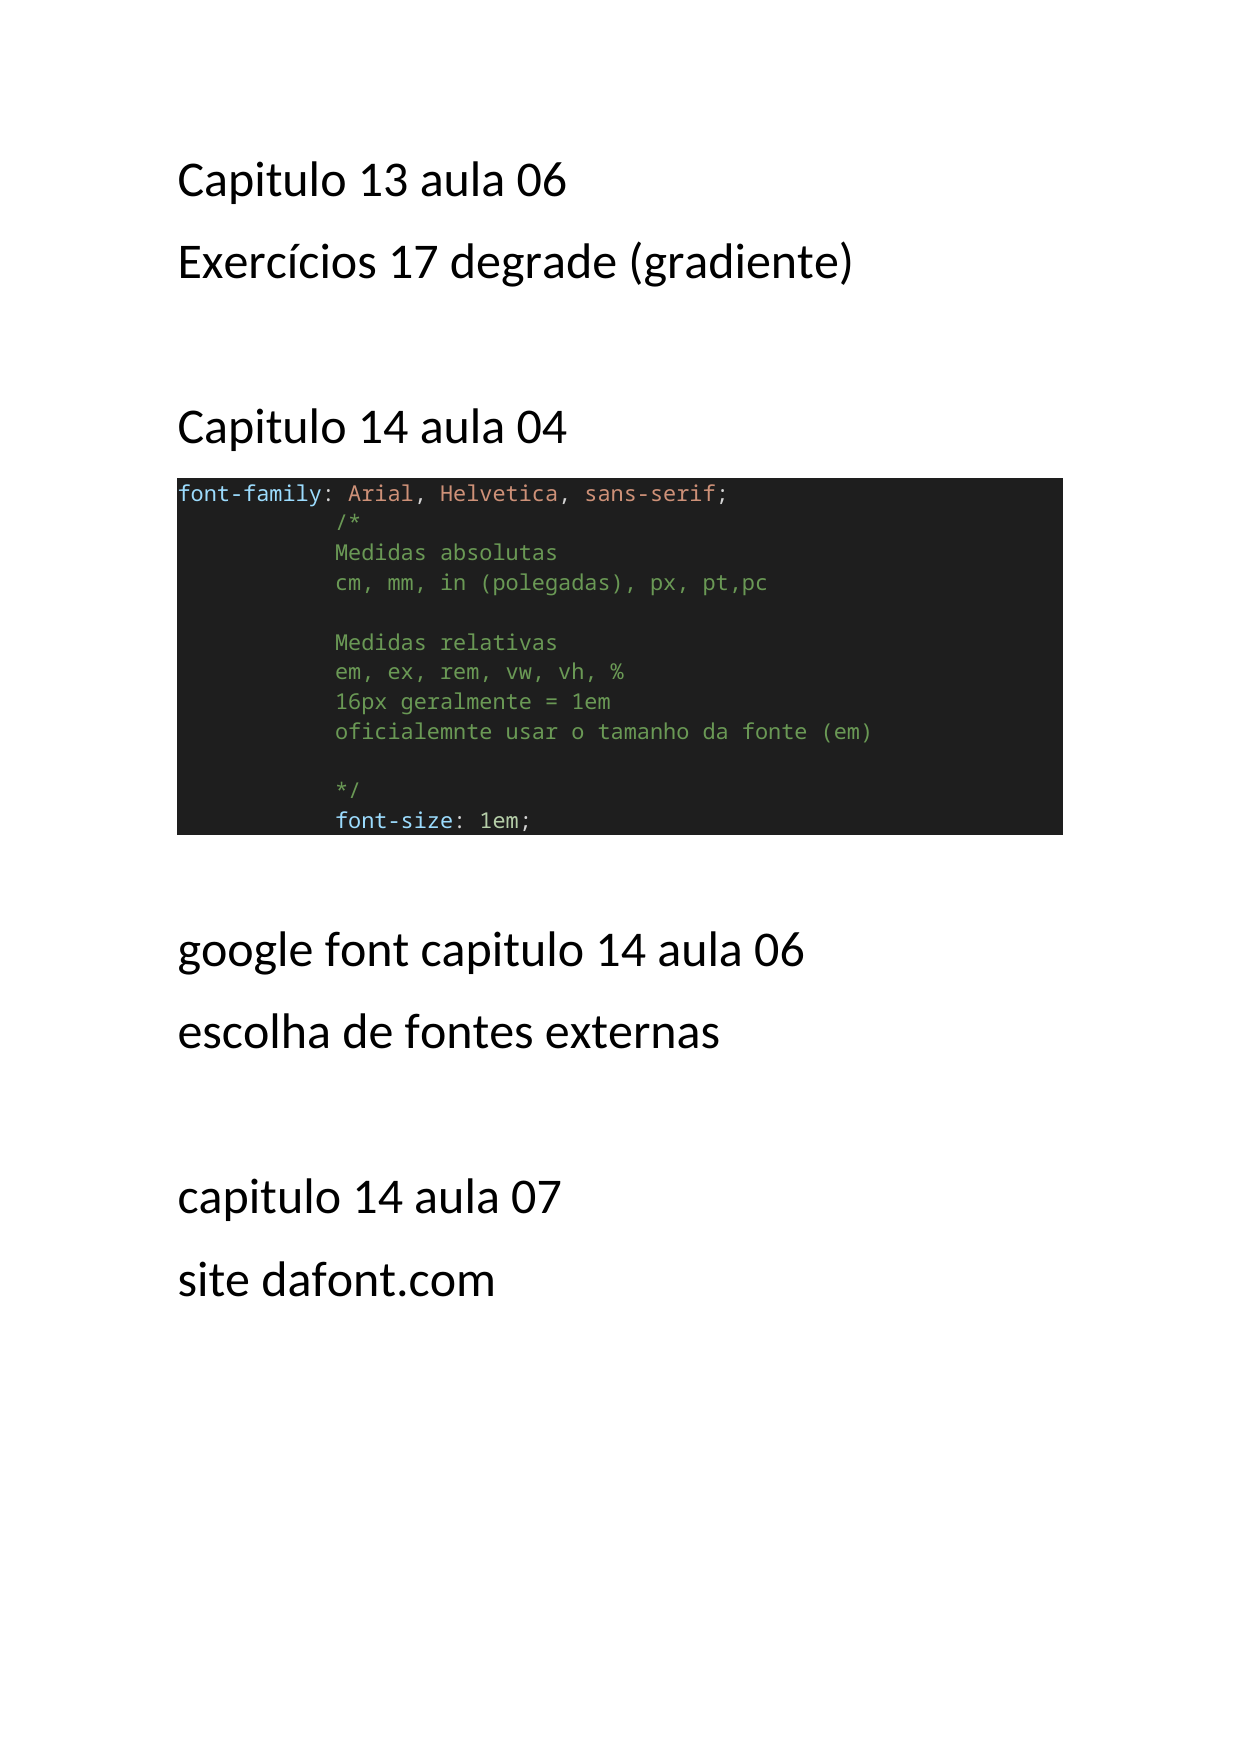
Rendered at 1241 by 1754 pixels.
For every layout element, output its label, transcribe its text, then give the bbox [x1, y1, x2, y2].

text google font capitulo 14 aula 06 [177, 918, 1063, 979]
text capitulo 14 aula 07 [177, 1165, 1063, 1226]
text font-family: Arial, Helvetica, sans-serif; [177, 478, 1063, 507]
text font-size: 1em; [177, 805, 1063, 835]
text site dafont.com [177, 1248, 1063, 1309]
text Medidas absolutas [177, 537, 1063, 567]
text oficialemnte usar o tamanho da fonte (em) [177, 716, 1063, 746]
text Capitulo 13 aula 06 [177, 148, 1063, 209]
text em, ex, rem, vw, vh, % [177, 656, 1063, 686]
text 16px geralmente = 1em [177, 686, 1063, 716]
text cm, mm, in (polegadas), px, pt,pc [177, 567, 1063, 597]
text Capitulo 14 aula 04 [177, 395, 1063, 456]
text Medidas relativas [177, 627, 1063, 656]
text Exercícios 17 degrade (gradiente) [177, 230, 1063, 291]
text /* [177, 507, 1063, 537]
text */ [177, 776, 1063, 805]
text escolha de fontes externas [177, 1000, 1063, 1061]
